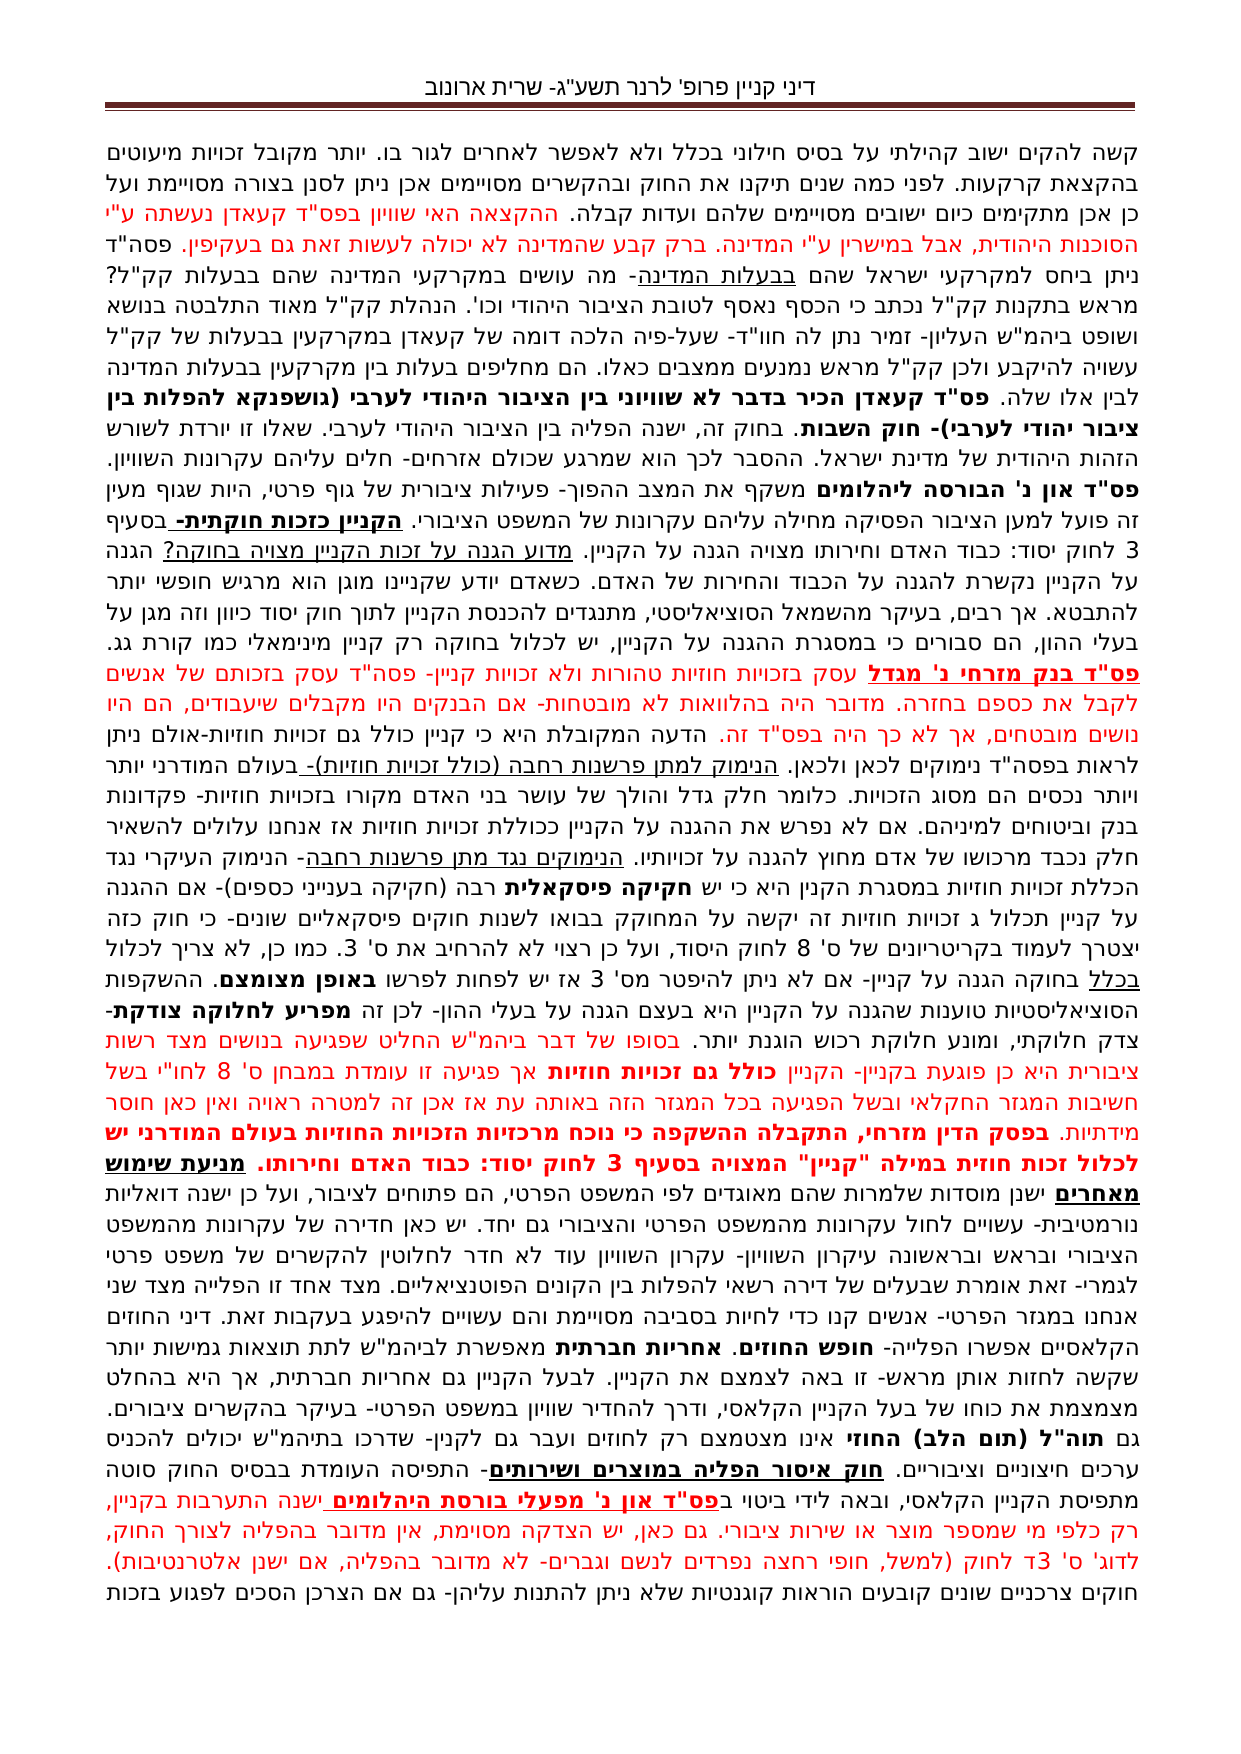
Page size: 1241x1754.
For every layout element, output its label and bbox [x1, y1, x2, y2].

text [105, 139, 1140, 1605]
